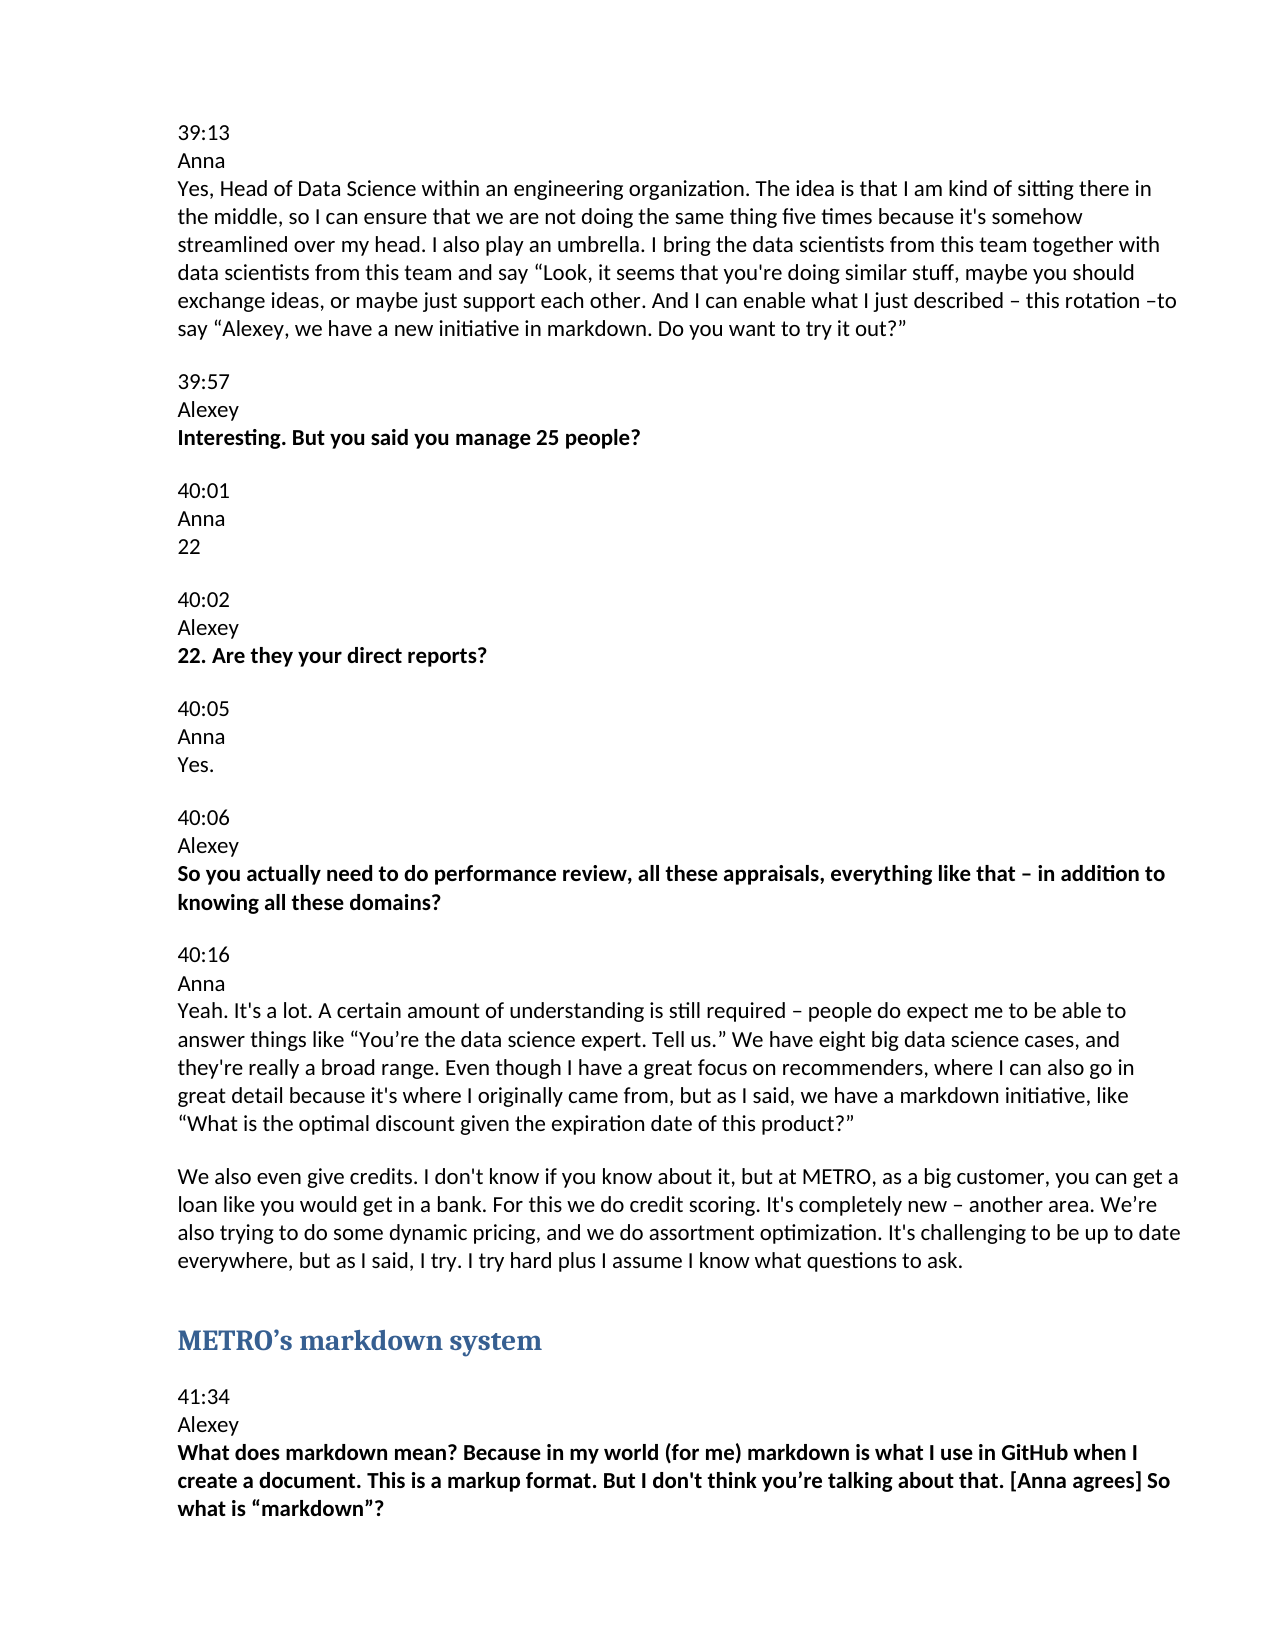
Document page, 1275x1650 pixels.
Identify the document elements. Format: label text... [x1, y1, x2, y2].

text What does markdown mean? Because in my world (for me) markdown is what I use in GitHub when I create a document. This is a markup format. But I don't think you’re talking about that. [Anna agrees] So what is “markdown”? [177, 1438, 1186, 1522]
subtitle METRO’s markdown system [177, 1324, 1186, 1357]
text 40:01 [177, 476, 1186, 504]
text 40:06 [177, 803, 1186, 832]
text Alexey [177, 613, 1186, 641]
text Alexey [177, 1410, 1186, 1438]
text 41:34 [177, 1382, 1186, 1410]
text Anna [177, 146, 1186, 174]
text Yes. [177, 751, 1186, 778]
text Anna [177, 504, 1186, 532]
text 40:02 [177, 585, 1186, 613]
text Anna [177, 722, 1186, 751]
text Alexey [177, 395, 1186, 423]
text 39:57 [177, 367, 1186, 395]
text Yeah. It's a lot. A certain amount of understanding is still required – people do expect me to be able to answer things like “You’re the data science expert. Tell us.” We have eight big data science cases, and they're really a broad range. Even though I have a great focus on recommenders, where I can also go in great detail because it's where I originally came from, but as I said, we have a markdown initiative, like “What is the optimal discount given the expiration date of this product?” [177, 997, 1186, 1137]
text We also even give credits. I don't know if you know about it, but at METRO, as a big customer, you can get a loan like you would get in a bank. For this we do credit scoring. It's completely new – another area. We’re also trying to do some dynamic pricing, and we do assortment optimization. It's challenging to be up to date everywhere, but as I said, I try. I try hard plus I assume I know what questions to ask. [177, 1162, 1186, 1274]
text 22 [177, 532, 1186, 560]
text 22. Are they your direct reports? [177, 641, 1186, 669]
text Yes, Head of Data Science within an engineering organization. The idea is that I am kind of sitting there in the middle, so I can ensure that we are not doing the same thing five times because it's somehow streamlined over my head. I also play an umbrella. I bring the data scientists from this team together with data scientists from this team and say “Look, it seems that you're doing similar stuff, maybe you should exchange ideas, or maybe just support each other. And I can enable what I just described – this rotation –to say “Alexey, we have a new initiative in markdown. Do you want to try it out?” [177, 174, 1186, 342]
text 40:05 [177, 694, 1186, 722]
text Alexey [177, 832, 1186, 859]
text Anna [177, 969, 1186, 997]
text 40:16 [177, 941, 1186, 969]
text 39:13 [177, 118, 1186, 146]
text So you actually need to do performance review, all these appraisals, everything like that – in addition to knowing all these domains? [177, 859, 1186, 916]
text Interesting. But you said you manage 25 people? [177, 423, 1186, 451]
